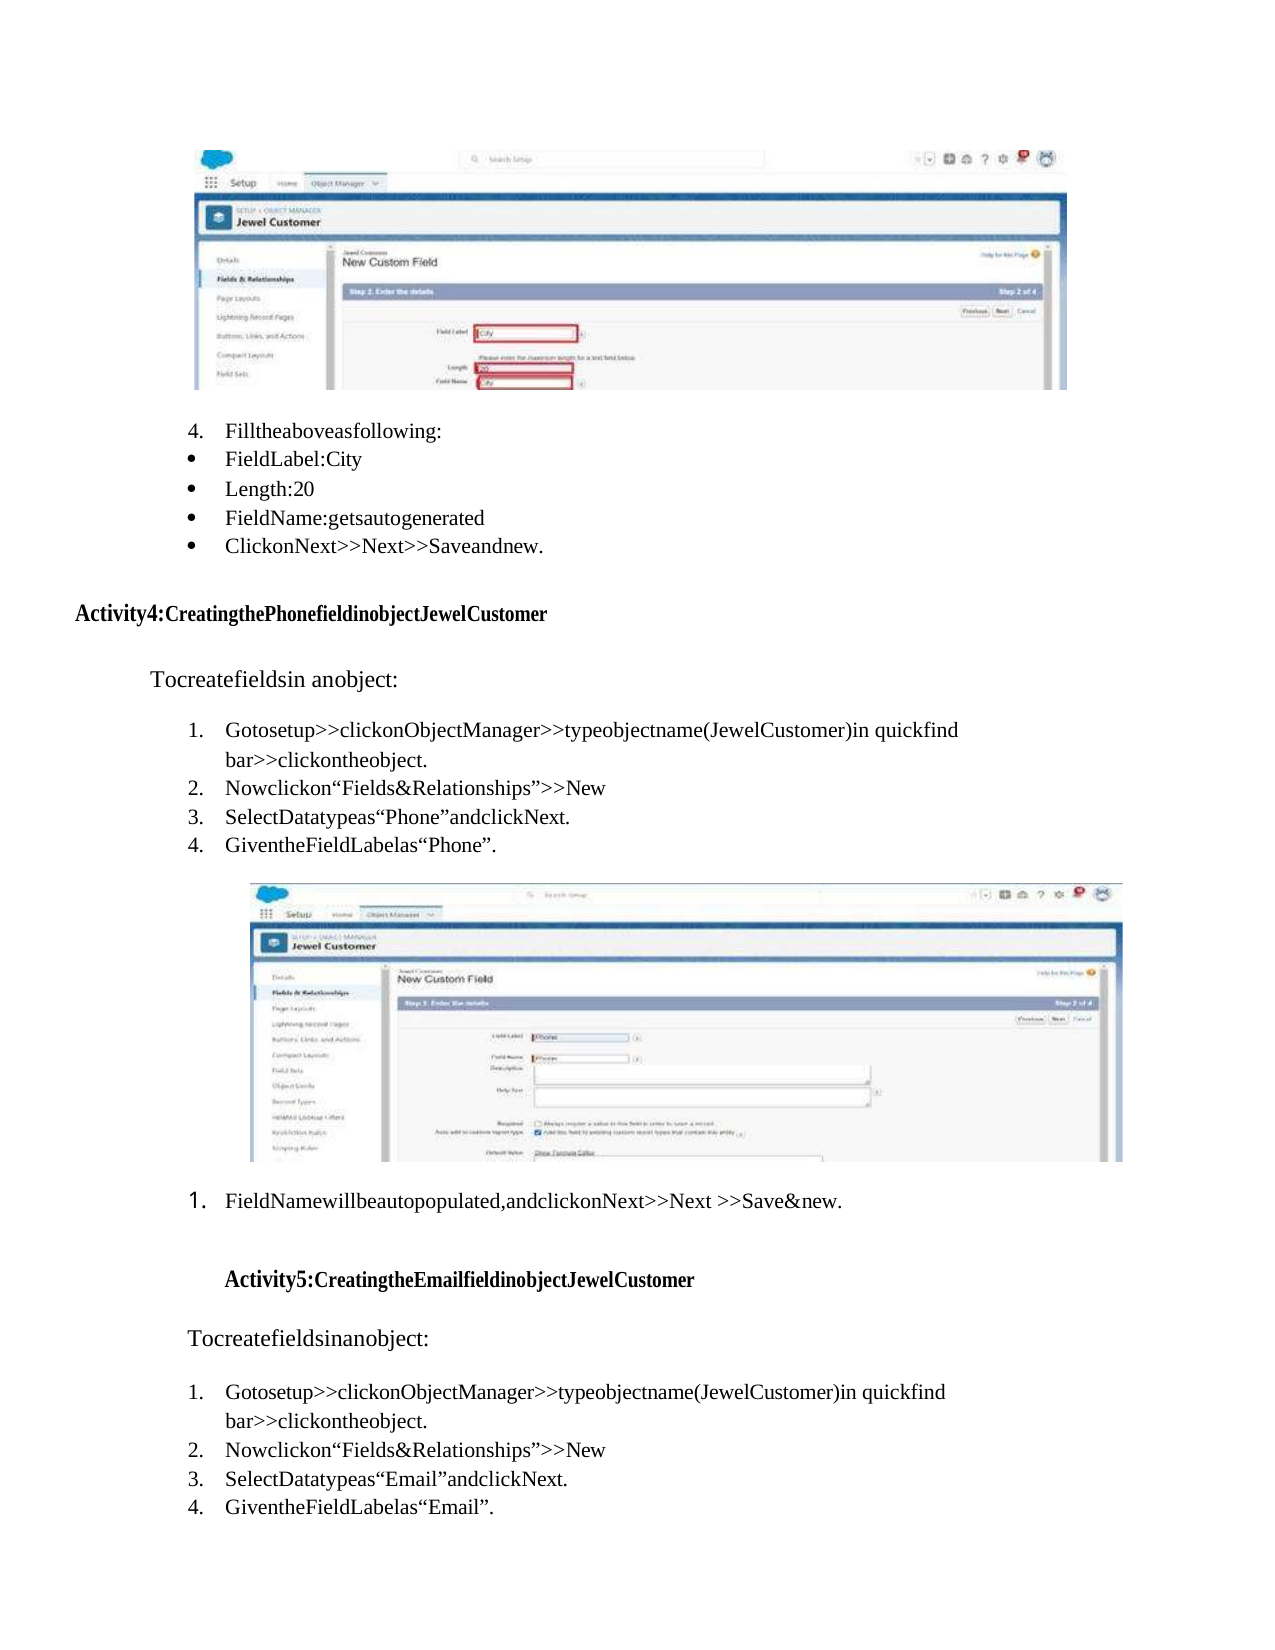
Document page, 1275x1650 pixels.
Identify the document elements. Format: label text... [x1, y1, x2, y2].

list SelectDatatypeas“Email”andclickNext. [188, 1466, 1200, 1491]
list FieldNamewillbeautopopulated,andclickonNext>>Next >>Save&new. [188, 903, 1200, 1242]
list Gotosetup>>clickonObjectManager>>typeobjectname(JewelCustomer)in quickfind bar>>clickontheobject. [188, 717, 1124, 772]
picture [194, 150, 1067, 390]
text Tocreatefieldsin anobject: [150, 665, 1200, 692]
list Gotosetup>>clickonObjectManager>>typeobjectname(JewelCustomer)in quickfind bar>>clickontheobject. [188, 1379, 1109, 1433]
list FieldName:getsautogenerated [188, 505, 1200, 530]
text Tocreatefieldsinanobject: [187, 1324, 1200, 1351]
list GiventheFieldLabelas“Phone”. [188, 832, 1200, 857]
list FieldLabel:City [188, 446, 1200, 472]
list SelectDatatypeas“Phone”andclickNext. [188, 804, 1200, 829]
subtitle Activity4:CreatingthePhonefieldinobjectJewelCustomer [75, 598, 1200, 627]
list GiventheFieldLabelas“Email”. [188, 1494, 1200, 1519]
list ClickonNext>>Next>>Saveandnew. [188, 533, 1200, 558]
list Nowclickon“Fields&Relationships”>>New [188, 776, 1200, 801]
list Filltheaboveasfollowing: [188, 418, 1200, 443]
list Nowclickon“Fields&Relationships”>>New [188, 1437, 1200, 1462]
subtitle Activity5:CreatingtheEmailfieldinobjectJewelCustomer [150, 1264, 1200, 1319]
list Length:20 [188, 476, 1200, 501]
picture [250, 883, 1123, 903]
